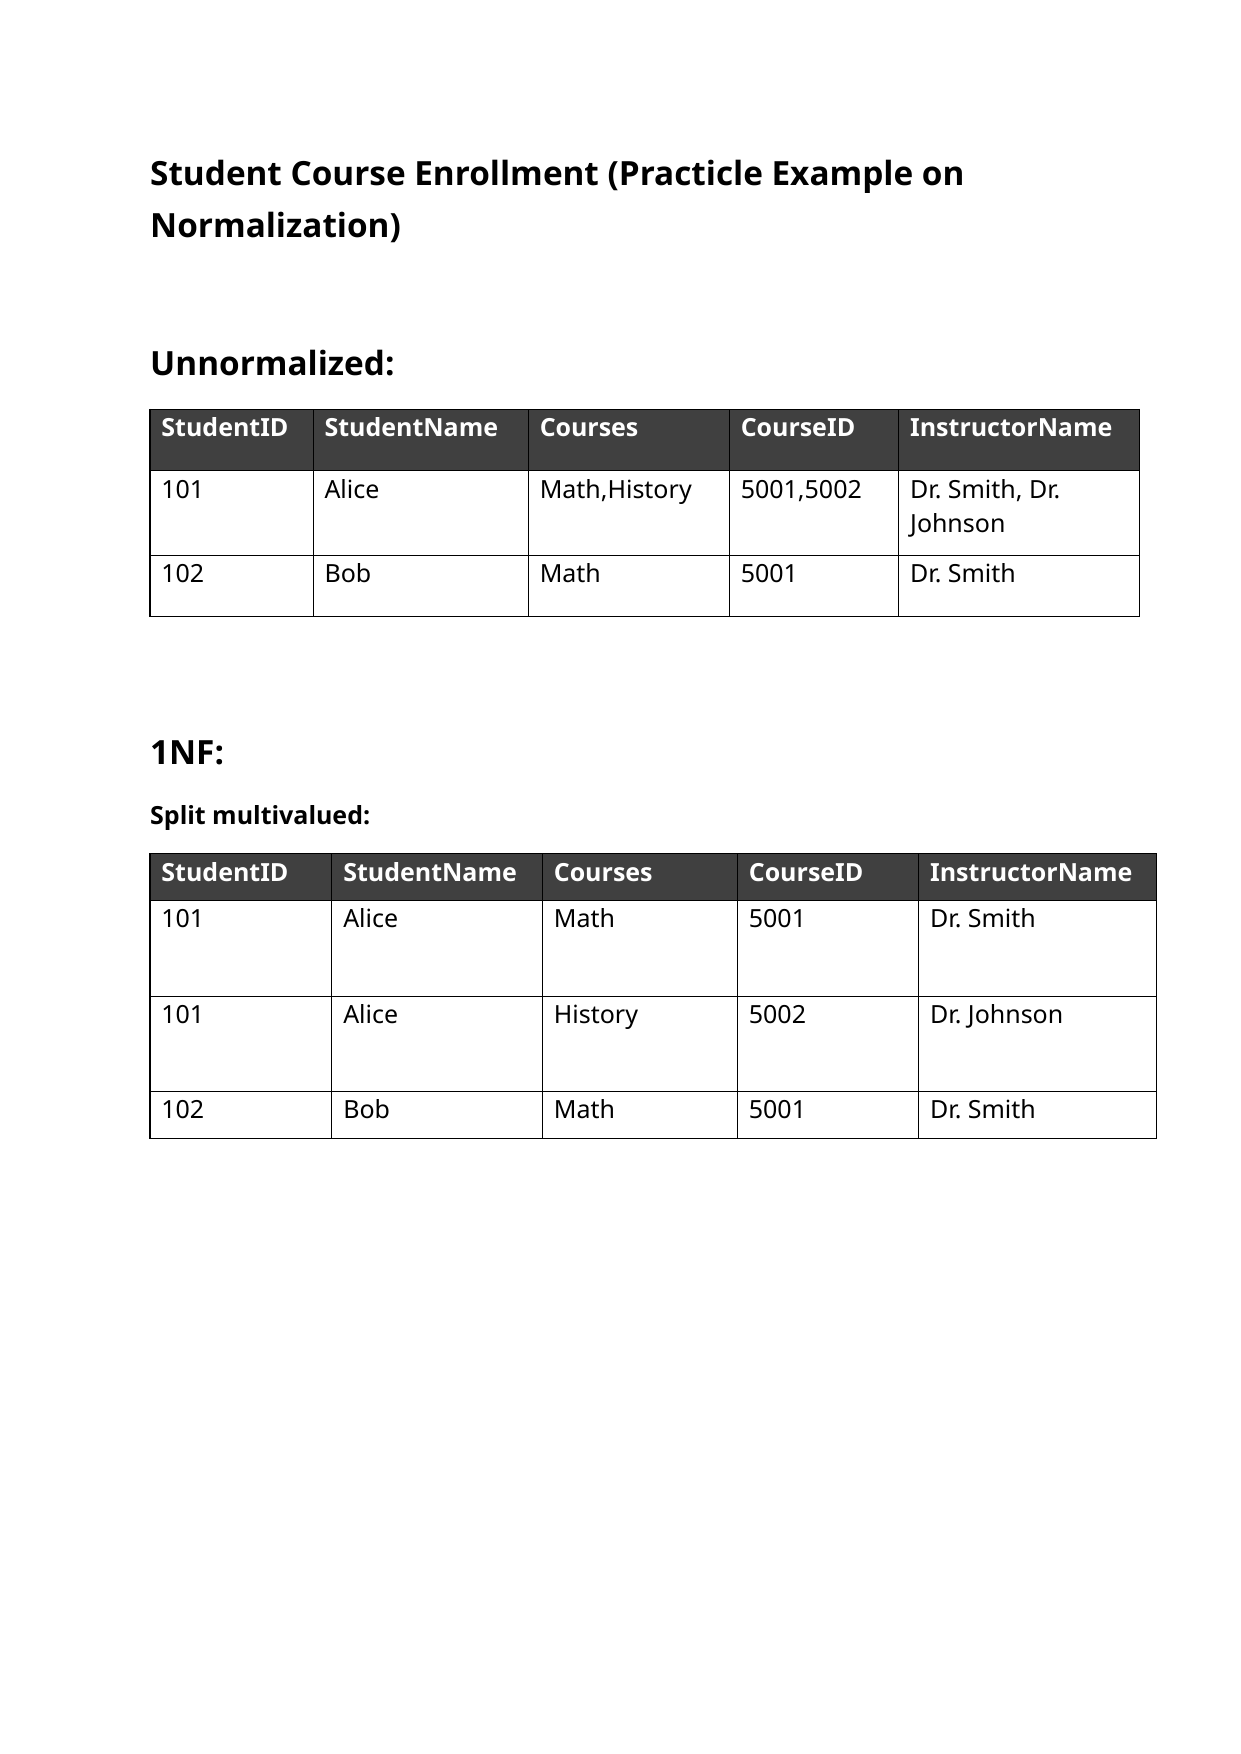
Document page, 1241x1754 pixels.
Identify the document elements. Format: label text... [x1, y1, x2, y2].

table_header CourseID [738, 854, 918, 900]
table_header StudentID [151, 854, 331, 900]
table_cell Math,History [529, 471, 729, 554]
table_cell 5001 [738, 901, 918, 996]
table_cell Math [543, 901, 737, 996]
table_cell Math [543, 1092, 737, 1138]
table_cell Dr. Johnson [919, 997, 1156, 1091]
table_header Courses [529, 410, 729, 470]
table_cell 5001 [738, 1092, 918, 1138]
table_cell Alice [314, 471, 528, 554]
table_cell Bob [332, 1092, 542, 1138]
table_cell Dr. Smith, Dr. Johnson [899, 471, 1139, 554]
table_header InstructorName [919, 854, 1156, 900]
table_cell Dr. Smith [919, 901, 1156, 996]
table_header StudentName [332, 854, 542, 900]
text Student Course Enrollment (Practicle Example on Normalization) [150, 150, 1090, 248]
table_cell 101 [151, 901, 331, 996]
table_cell Dr. Smith [919, 1092, 1156, 1138]
table_cell Math [529, 556, 729, 616]
table_header CourseID [730, 410, 898, 470]
table_header Courses [543, 854, 737, 900]
table_cell 102 [151, 556, 313, 616]
table_cell 101 [151, 997, 331, 1091]
text Unnormalized: [150, 340, 1090, 385]
table_header InstructorName [899, 410, 1139, 470]
text 1NF: [150, 729, 1090, 774]
table_header StudentName [314, 410, 528, 470]
text Split multivalued: [150, 797, 1090, 832]
table_cell 101 [151, 471, 313, 554]
table_cell Dr. Smith [899, 556, 1139, 616]
table_cell 5002 [738, 997, 918, 1091]
table_cell Alice [332, 997, 542, 1091]
table_cell 5001,5002 [730, 471, 898, 554]
table_cell History [543, 997, 737, 1091]
table_cell 5001 [730, 556, 898, 616]
table_cell Bob [314, 556, 528, 616]
table_cell Alice [332, 901, 542, 996]
table_header StudentID [151, 410, 313, 470]
table_cell 102 [151, 1092, 331, 1138]
